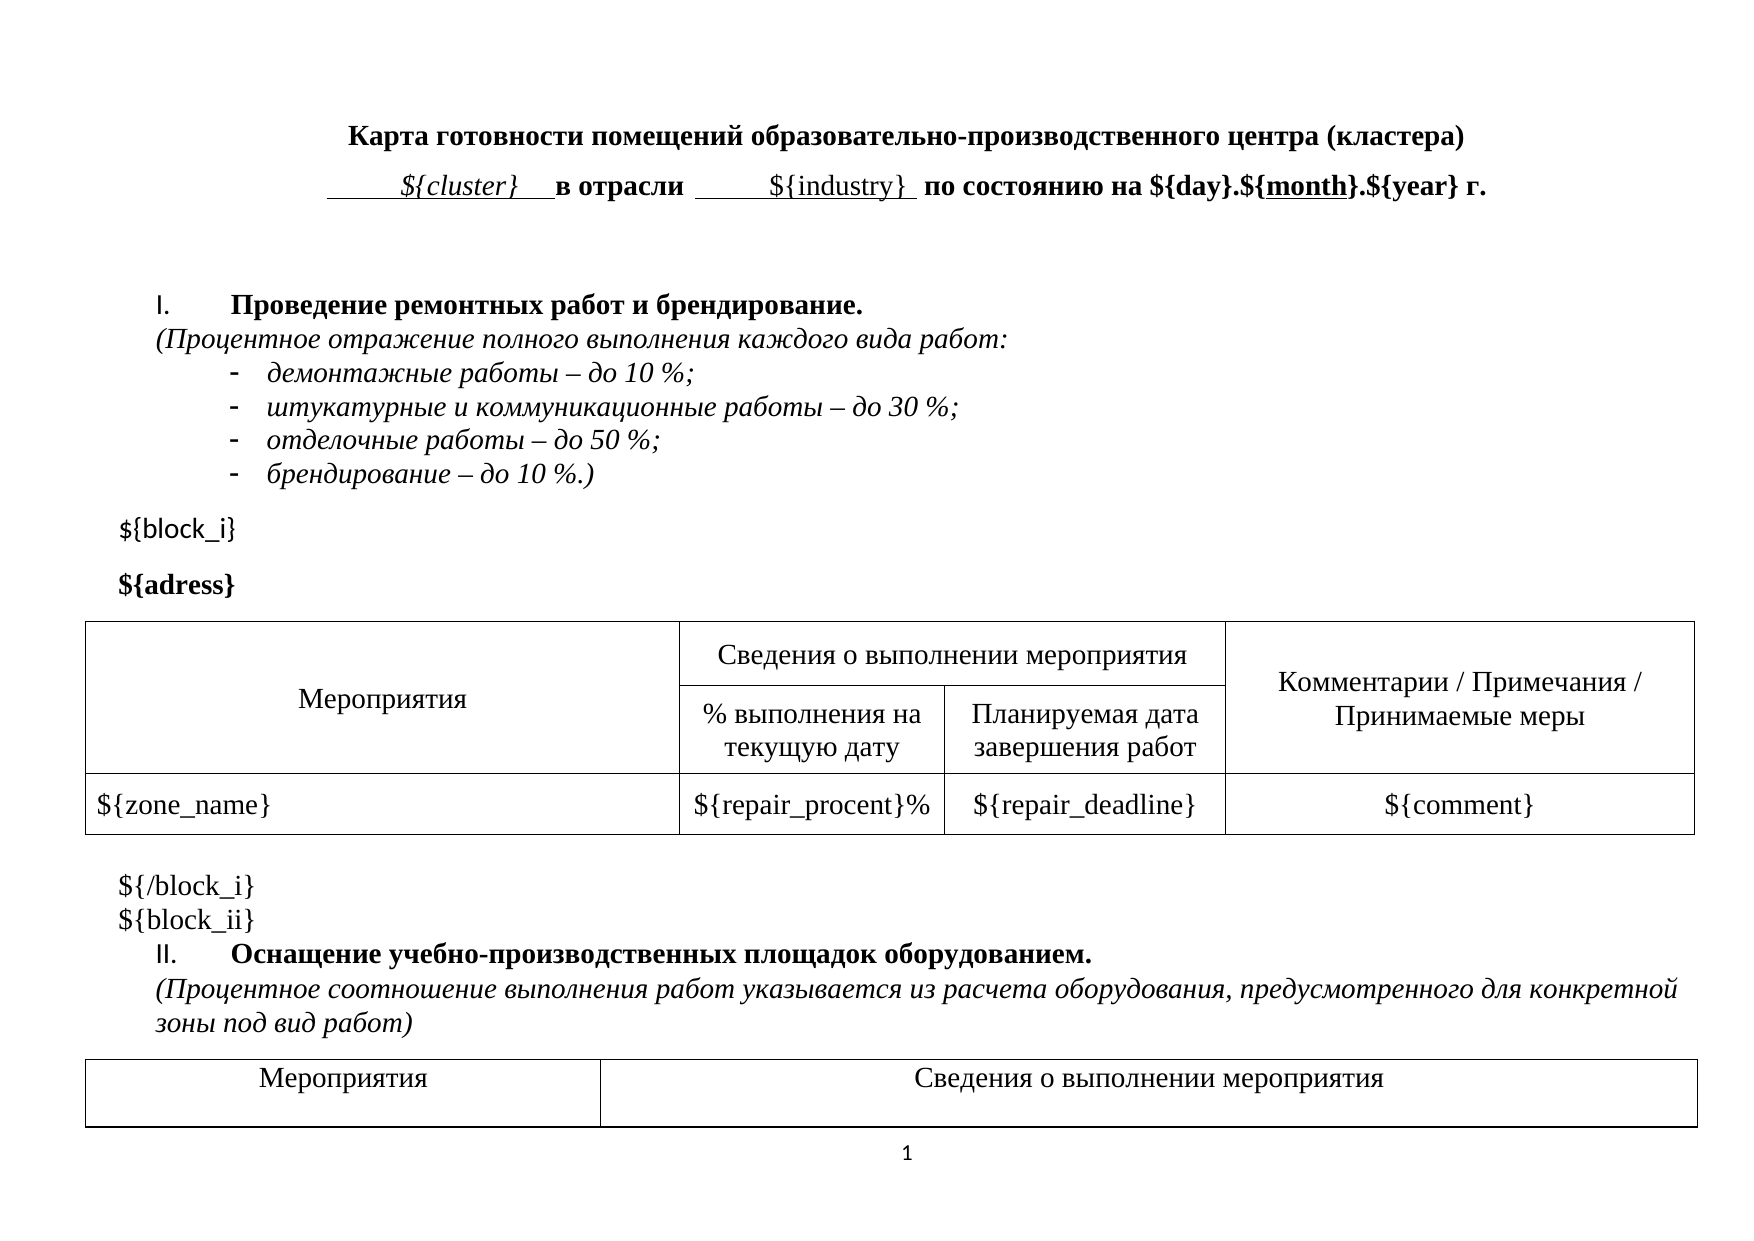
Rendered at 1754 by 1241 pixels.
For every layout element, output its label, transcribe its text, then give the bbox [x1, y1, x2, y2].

table_header Мероприятия [86, 1060, 600, 1126]
text ${/block_i} [118, 868, 1695, 902]
list Оснащение учебно-производственных площадок оборудованием. [155, 936, 1695, 971]
text (Процентное отражение полного выполнения каждого вида работ: [156, 321, 1695, 355]
table_cell Планируемая дата завершения работ [945, 686, 1225, 773]
text ${cluster} в отрасли ${industry} по состоянию на ${day}.${month}.${year} г. [118, 168, 1695, 202]
table_header Сведения о выполнении мероприятия [601, 1060, 1697, 1126]
list ${block_i} [118, 510, 1692, 546]
list демонтажные работы – до 10 %; [229, 355, 1692, 389]
list ${adress} [118, 567, 1692, 600]
text (Процентное соотношение выполнения работ указывается из расчета оборудования, предусмотренного для конкретной зоны под вид работ) [155, 971, 1695, 1038]
list Проведение ремонтных работ и брендирование. [156, 286, 1695, 321]
text ${block_ii} [118, 902, 1695, 936]
table_header Комментарии / Примечания / Принимаемые меры [1226, 622, 1694, 773]
table_cell ${comment} [1226, 774, 1694, 834]
table_cell ${repair_deadline} [945, 774, 1225, 834]
list штукатурные и коммуникационные работы – до 30 %; [229, 389, 1692, 422]
table_cell % выполнения на текущую дату [680, 686, 944, 773]
table_header Мероприятия [86, 622, 679, 773]
table_header Сведения о выполнении мероприятия [680, 622, 1225, 685]
text Карта готовности помещений образовательно-производственного центра (кластера) [118, 118, 1695, 152]
table_cell ${zone_name} [86, 774, 679, 834]
table_cell ${repair_procent}% [680, 774, 944, 834]
list отделочные работы – до 50 %; [229, 422, 1692, 456]
list брендирование – до 10 %.) [229, 456, 1692, 489]
